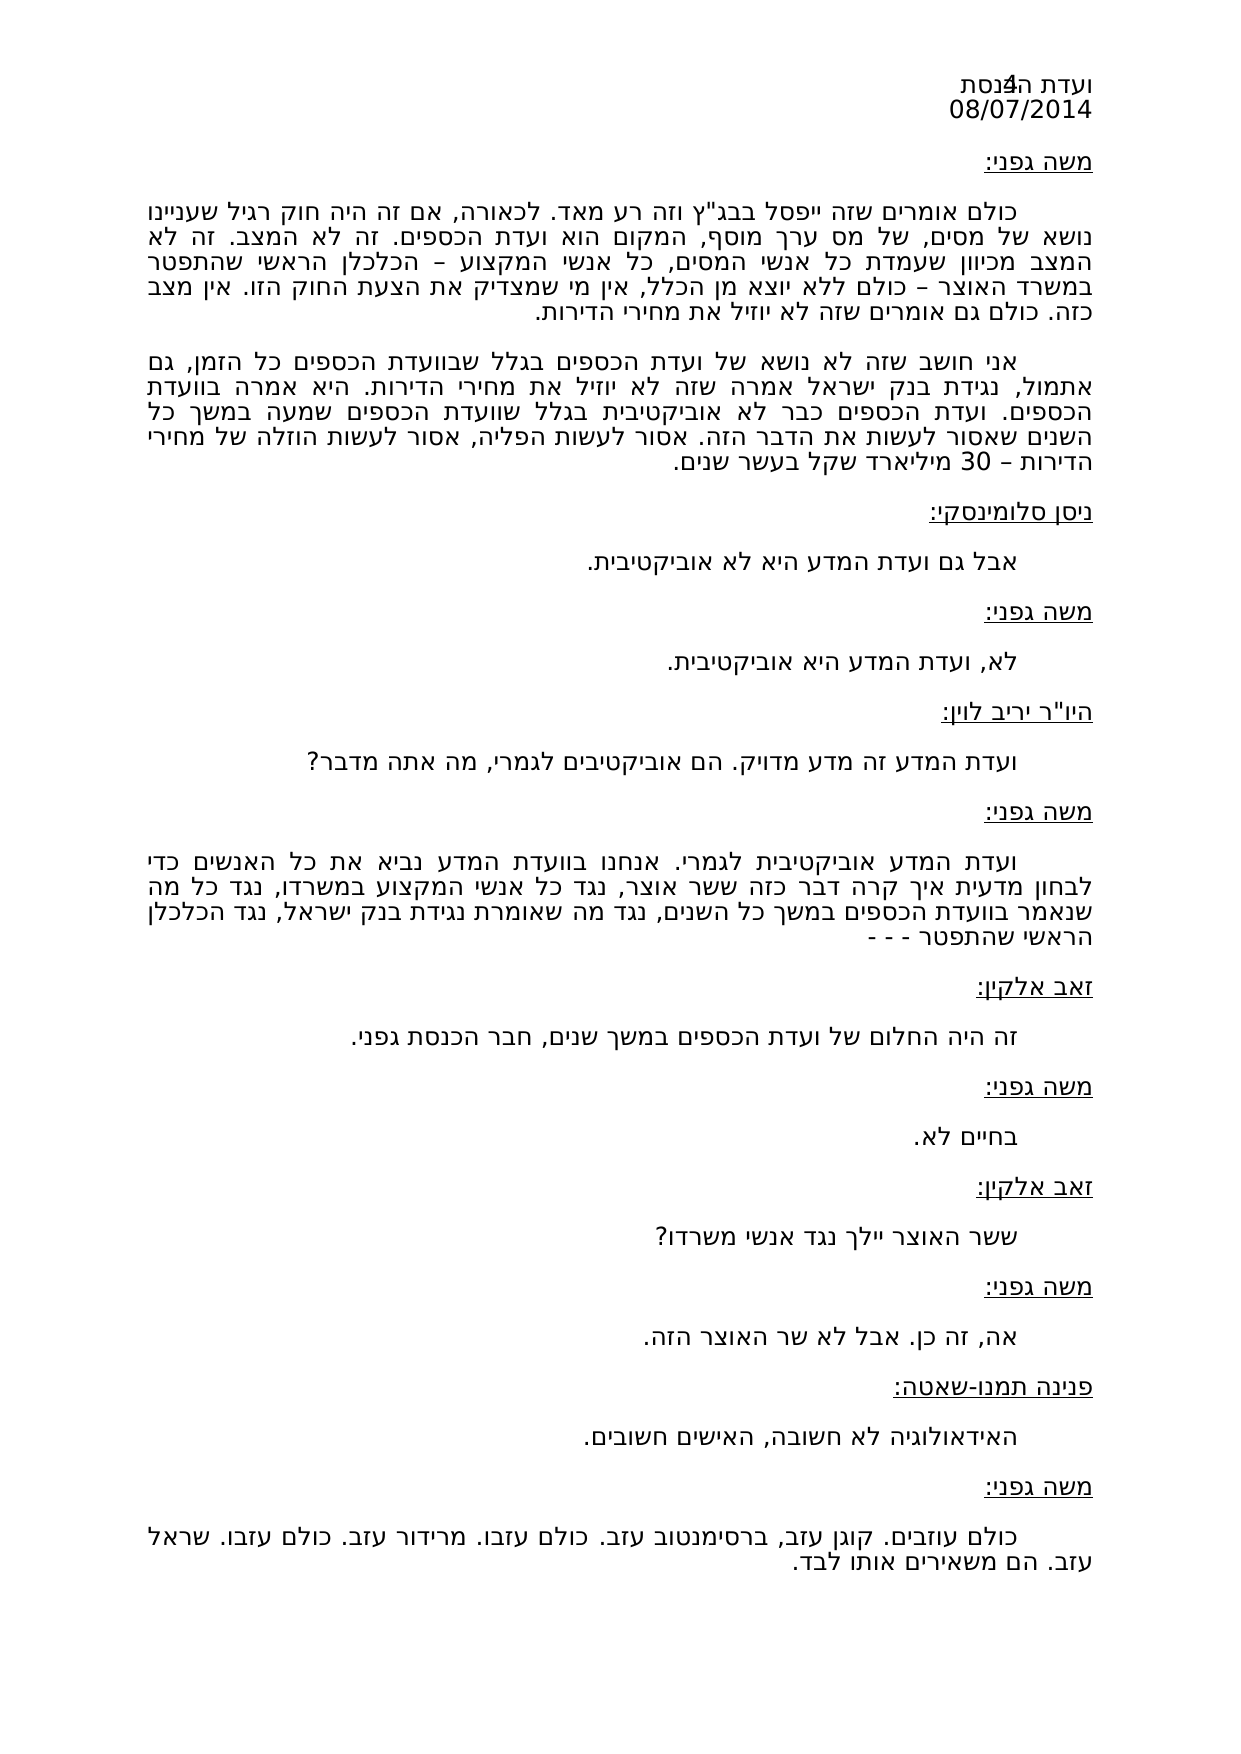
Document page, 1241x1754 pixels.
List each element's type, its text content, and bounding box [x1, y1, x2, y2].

text משה גפני: [147, 1275, 1093, 1300]
text אני חושב שזה לא נושא של ועדת הכספים בגלל שבוועדת הכספים כל הזמן, גם אתמול, נגידת בנק ישראל אמרה שזה לא יוזיל את מחירי הדירות. היא אמרה בוועדת הכספים. ועדת הכספים כבר לא אוביקטיבית בגלל שוועדת הכספים שמעה במשך כל השנים שאסור לעשות את הדבר הזה. אסור לעשות הפליה, אסור לעשות הוזלה של מחירי הדירות – 30 מיליארד שקל בעשר שנים. [147, 350, 1093, 475]
text ועדת המדע אוביקטיבית לגמרי. אנחנו בוועדת המדע נביא את כל האנשים כדי לבחון מדעית איך קרה דבר כזה ששר אוצר, נגד כל אנשי המקצוע במשרדו, נגד כל מה שנאמר בוועדת הכספים במשך כל השנים, נגד מה שאומרת נגידת בנק ישראל, נגד הכלכלן הראשי שהתפטר - - - [147, 850, 1093, 950]
text זה היה החלום של ועדת הכספים במשך שנים, חבר הכנסת גפני. [147, 1025, 1093, 1050]
text משה גפני: [147, 1475, 1093, 1500]
text זאב אלקין: [147, 1175, 1093, 1200]
text משה גפני: [147, 800, 1093, 825]
text כולם עוזבים. קוגן עזב, ברסימנטוב עזב. כולם עזבו. מרידור עזב. כולם עזבו. שראל עזב. הם משאירים אותו לבד. [147, 1525, 1093, 1575]
text כולם אומרים שזה ייפסל בבג"ץ וזה רע מאד. לכאורה, אם זה היה חוק רגיל שעניינו נושא של מסים, של מס ערך מוסף, המקום הוא ועדת הכספים. זה לא המצב. זה לא המצב מכיוון שעמדת כל אנשי המסים, כל אנשי המקצוע – הכלכלן הראשי שהתפטר במשרד האוצר – כולם ללא יוצא מן הכלל, אין מי שמצדיק את הצעת החוק הזו. אין מצב כזה. כולם גם אומרים שזה לא יוזיל את מחירי הדירות. [147, 200, 1093, 325]
text משה גפני: [147, 600, 1093, 625]
text משה גפני: [147, 1075, 1093, 1100]
text אבל גם ועדת המדע היא לא אוביקטיבית. [147, 550, 1093, 575]
text האידאולוגיה לא חשובה, האישים חשובים. [147, 1425, 1093, 1450]
text אה, זה כן. אבל לא שר האוצר הזה. [147, 1325, 1093, 1350]
text זאב אלקין: [147, 975, 1093, 1000]
text משה גפני: [147, 150, 1093, 175]
text ששר האוצר יילך נגד אנשי משרדו? [147, 1225, 1093, 1250]
text ניסן סלומינסקי: [147, 500, 1093, 525]
text בחיים לא. [147, 1125, 1093, 1150]
text פנינה תמנו-שאטה: [147, 1375, 1093, 1400]
text ועדת המדע זה מדע מדויק. הם אוביקטיבים לגמרי, מה אתה מדבר? [147, 750, 1093, 775]
text לא, ועדת המדע היא אוביקטיבית. [147, 650, 1093, 675]
text היו"ר יריב לוין: [147, 700, 1093, 725]
